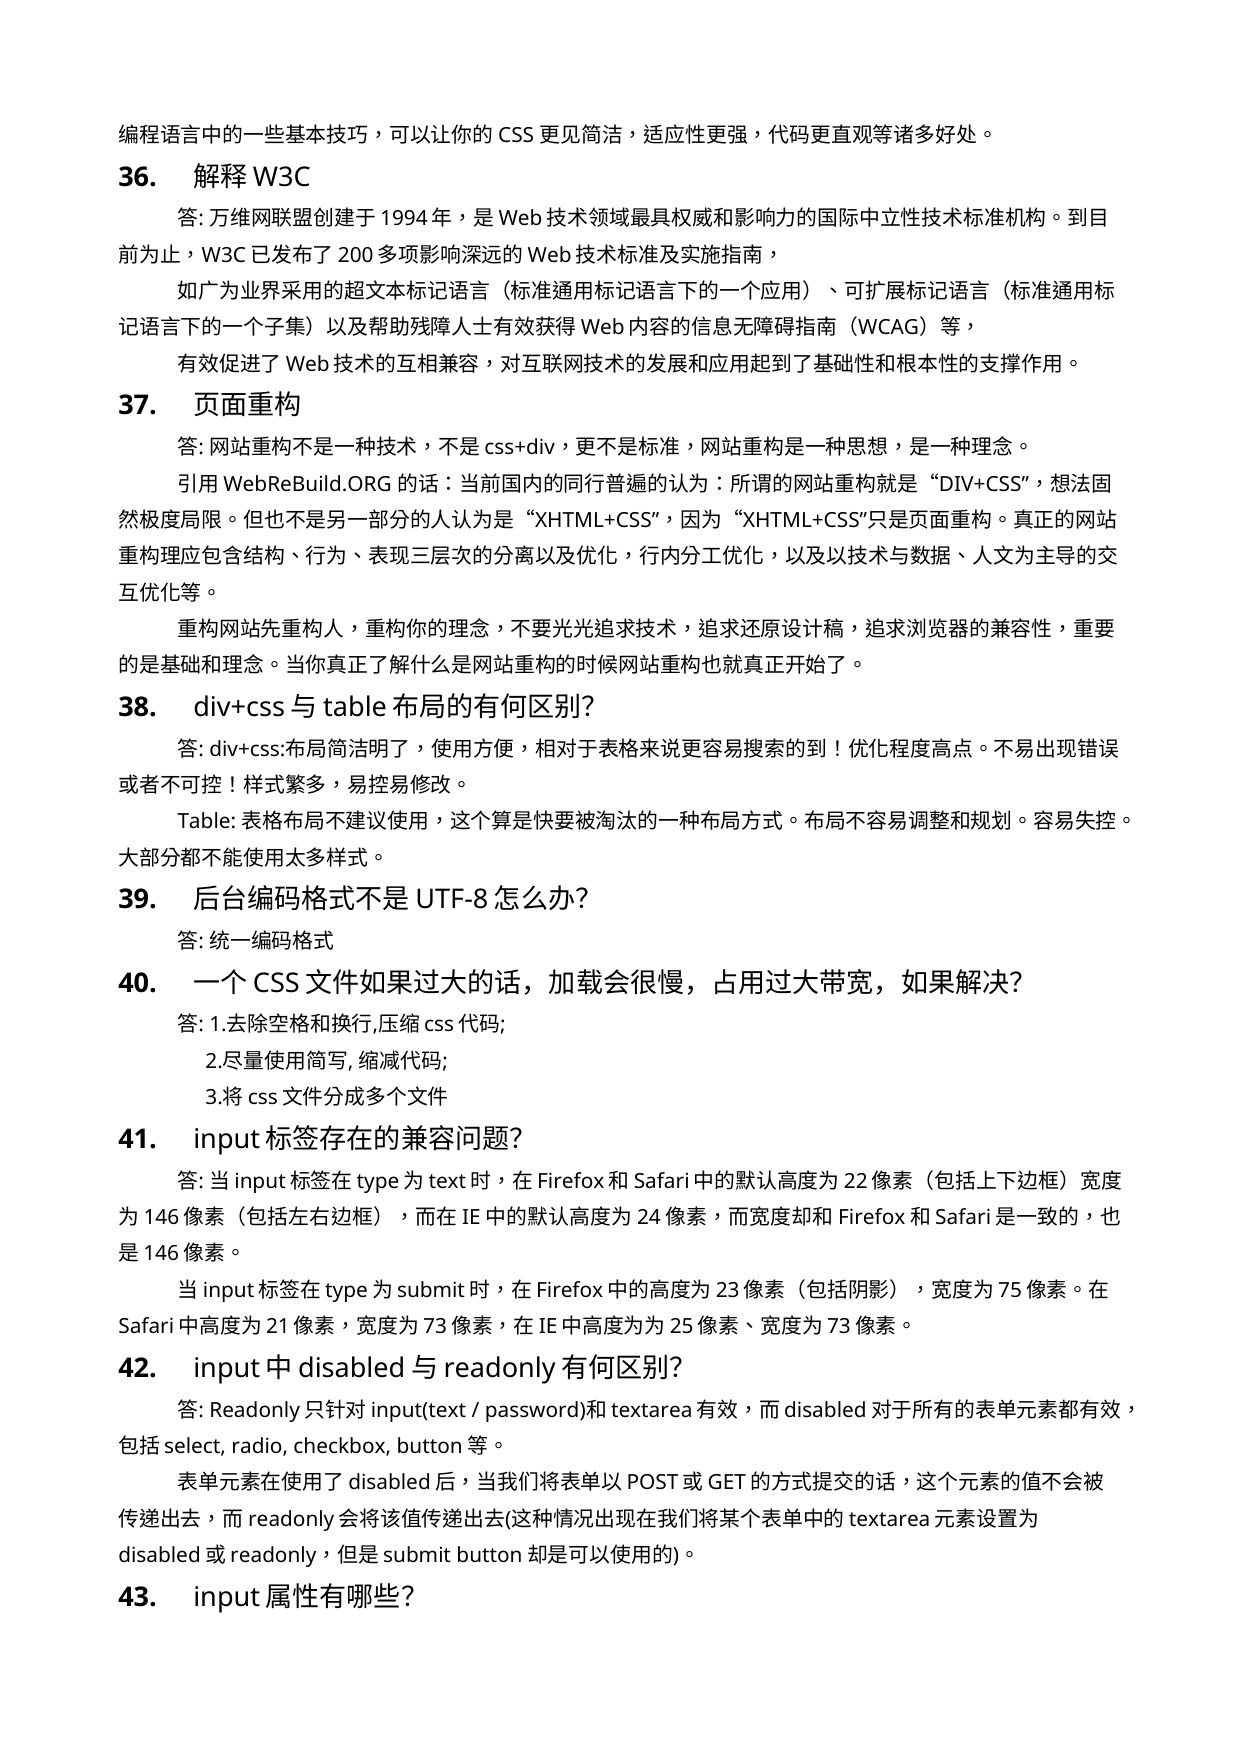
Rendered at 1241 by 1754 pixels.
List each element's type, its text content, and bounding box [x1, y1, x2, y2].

text 答: 当input标签在type为text时，在Firefox和Safari中的默认高度为22像素（包括上下边框）宽度为146像素（包括左右边框），而在IE中的默认高度为24像素，而宽度却和Firefox和Safari是一致的，也是146像素。 [118, 1164, 1122, 1267]
text Table: 表格布局不建议使用，这个算是快要被淘汰的一种布局方式。布局不容易调整和规划。容易失控。大部分都不能使用太多样式。 [118, 804, 1122, 871]
list div+css与table布局的有何区别？ [118, 684, 1122, 724]
list input属性有哪些？ [118, 1575, 1122, 1614]
text 有效促进了Web技术的互相兼容，对互联网技术的发展和应用起到了基础性和根本性的支撑作用。 [118, 347, 1122, 377]
text 答: 1.去除空格和换行,压缩css代码; [118, 1008, 1122, 1038]
list input标签存在的兼容问题？ [118, 1117, 1122, 1156]
list input中disabled与readonly有何区别？ [118, 1346, 1122, 1385]
text 答: div+css:布局简洁明了，使用方便，相对于表格来说更容易搜索的到！优化程度高点。不易出现错误或者不可控！样式繁多，易控易修改。 [118, 732, 1122, 798]
text 当 input标签在type为submit时，在Firefox中的高度为23像素（包括阴影），宽度为75像素。在Safari中高度为21像素，宽度为73像素，在IE中高度为为25像素、宽度为73像素。 [118, 1273, 1122, 1340]
text 引用WebReBuild.ORG 的话：当前国内的同行普遍的认为：所谓的网站重构就是“DIV+CSS”，想法固然极度局限。但也不是另一部分的人认为是“XHTML+CSS”，因为“XHTML+CSS”只是页面重构。真正的网站重构理应包含结构、行为、表现三层次的分离以及优化，行内分工优化，以及以技术与数据、人文为主导的交互优化等。 [118, 467, 1122, 606]
text 答: 网站重构不是一种技术，不是css+div，更不是标准，网站重构是一种思想，是一种理念。 [118, 431, 1122, 461]
list 页面重构 [118, 383, 1122, 423]
text 表单元素在使用了disabled后，当我们将表单以POST或GET的方式提交的话，这个元素的值不会被传递出去，而 readonly会将该值传递出去(这种情况出现在我们将某个表单中的textarea元素设置为disabled或readonly，但是submit button却是可以使用的)。 [118, 1466, 1122, 1569]
list 解释W3C [118, 154, 1122, 194]
text 重构网站先重构人，重构你的理念，不要光光追求技术，追求还原设计稿，追求浏览器的兼容性，重要的是基础和理念。当你真正了解什么是网站重构的时候网站重构也就真正开始了。 [118, 612, 1122, 678]
list 后台编码格式不是UTF-8怎么办？ [118, 877, 1122, 916]
text 如广为业界采用的超文本标记语言（标准通用标记语言下的一个应用）、可扩展标记语言（标准通用标记语言下的一个子集）以及帮助残障人士有效获得Web内容的信息无障碍指南（WCAG）等， [118, 274, 1122, 341]
text 2.尽量使用简写, 缩减代码; [118, 1044, 1122, 1074]
text 3.将css文件分成多个文件 [118, 1080, 1122, 1111]
text 答: 统一编码格式 [118, 924, 1122, 954]
text 答: Readonly只针对input(text / password)和textarea有效，而disabled对于所有的表单元素都有效，包括select, radio, checkbox, button等。 [118, 1393, 1122, 1459]
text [118, 118, 1122, 148]
list 一个CSS文件如果过大的话，加载会很慢，占用过大带宽，如果解决？ [118, 961, 1122, 1000]
text 答: 万维网联盟创建于1994年，是Web技术领域最具权威和影响力的国际中立性技术标准机构。到目前为止，W3C已发布了200多项影响深远的Web技术标准及实施指南， [118, 202, 1122, 268]
